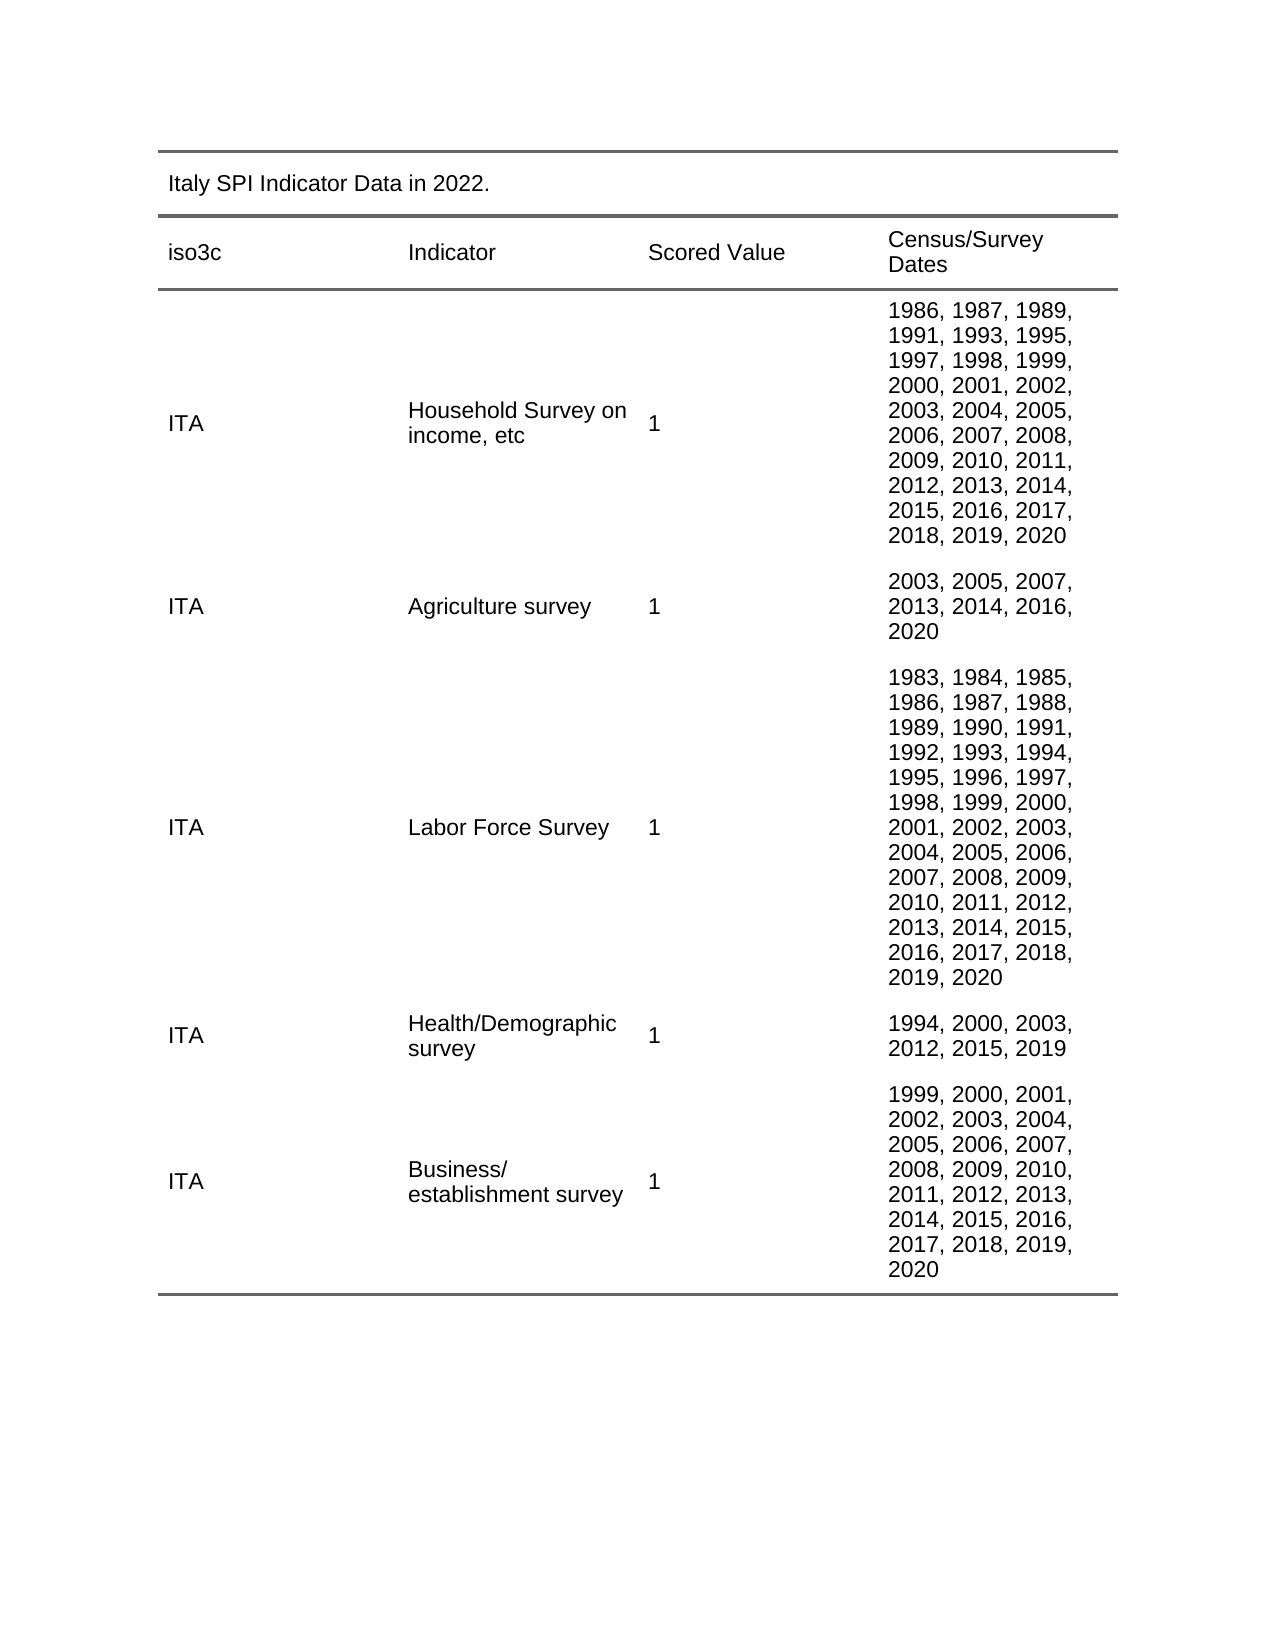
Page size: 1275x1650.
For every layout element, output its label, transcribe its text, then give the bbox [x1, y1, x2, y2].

table_header Italy SPI Indicator Data in 2022. [158, 153, 1117, 214]
table_cell 1986, 1987, 1989, 1991, 1993, 1995, 1997, 1998, 1999, 2000, 2001, 2002, 2003, 2004, 2005, 2006, 2007, 2008, 2009, 2010, 2011, 2012, 2013, 2014, 2015, 2016, 2017, 2018, 2019, 2020 [878, 291, 1117, 559]
table_cell 1 [638, 559, 877, 655]
table_cell 1999, 2000, 2001, 2002, 2003, 2004, 2005, 2006, 2007, 2008, 2009, 2010, 2011, 2012, 2013, 2014, 2015, 2016, 2017, 2018, 2019, 2020 [878, 1072, 1117, 1292]
table_cell Census/Survey Dates [878, 218, 1117, 288]
table_cell ITA [158, 291, 397, 559]
table_cell 1 [638, 1072, 877, 1292]
table_cell ITA [158, 1072, 397, 1292]
table_cell 1 [638, 655, 877, 1001]
table_cell Health/Demographic survey [398, 1001, 637, 1072]
table_cell 1 [638, 1001, 877, 1072]
table_cell 2003, 2005, 2007, 2013, 2014, 2016, 2020 [878, 559, 1117, 655]
table_cell Scored Value [638, 218, 877, 288]
table_cell 1983, 1984, 1985, 1986, 1987, 1988, 1989, 1990, 1991, 1992, 1993, 1994, 1995, 1996, 1997, 1998, 1999, 2000, 2001, 2002, 2003, 2004, 2005, 2006, 2007, 2008, 2009, 2010, 2011, 2012, 2013, 2014, 2015, 2016, 2017, 2018, 2019, 2020 [878, 655, 1117, 1001]
table_cell 1994, 2000, 2003, 2012, 2015, 2019 [878, 1001, 1117, 1072]
table_cell Business/establishment survey [398, 1072, 637, 1292]
table_cell ITA [158, 655, 397, 1001]
table_cell Household Survey on income, etc [398, 291, 637, 559]
table_cell Indicator [398, 218, 637, 288]
table_cell Labor Force Survey [398, 655, 637, 1001]
table_cell 1 [638, 291, 877, 559]
table_cell ITA [158, 1001, 397, 1072]
table_cell Agriculture survey [398, 559, 637, 655]
table_cell ITA [158, 559, 397, 655]
table_cell iso3c [158, 218, 397, 288]
